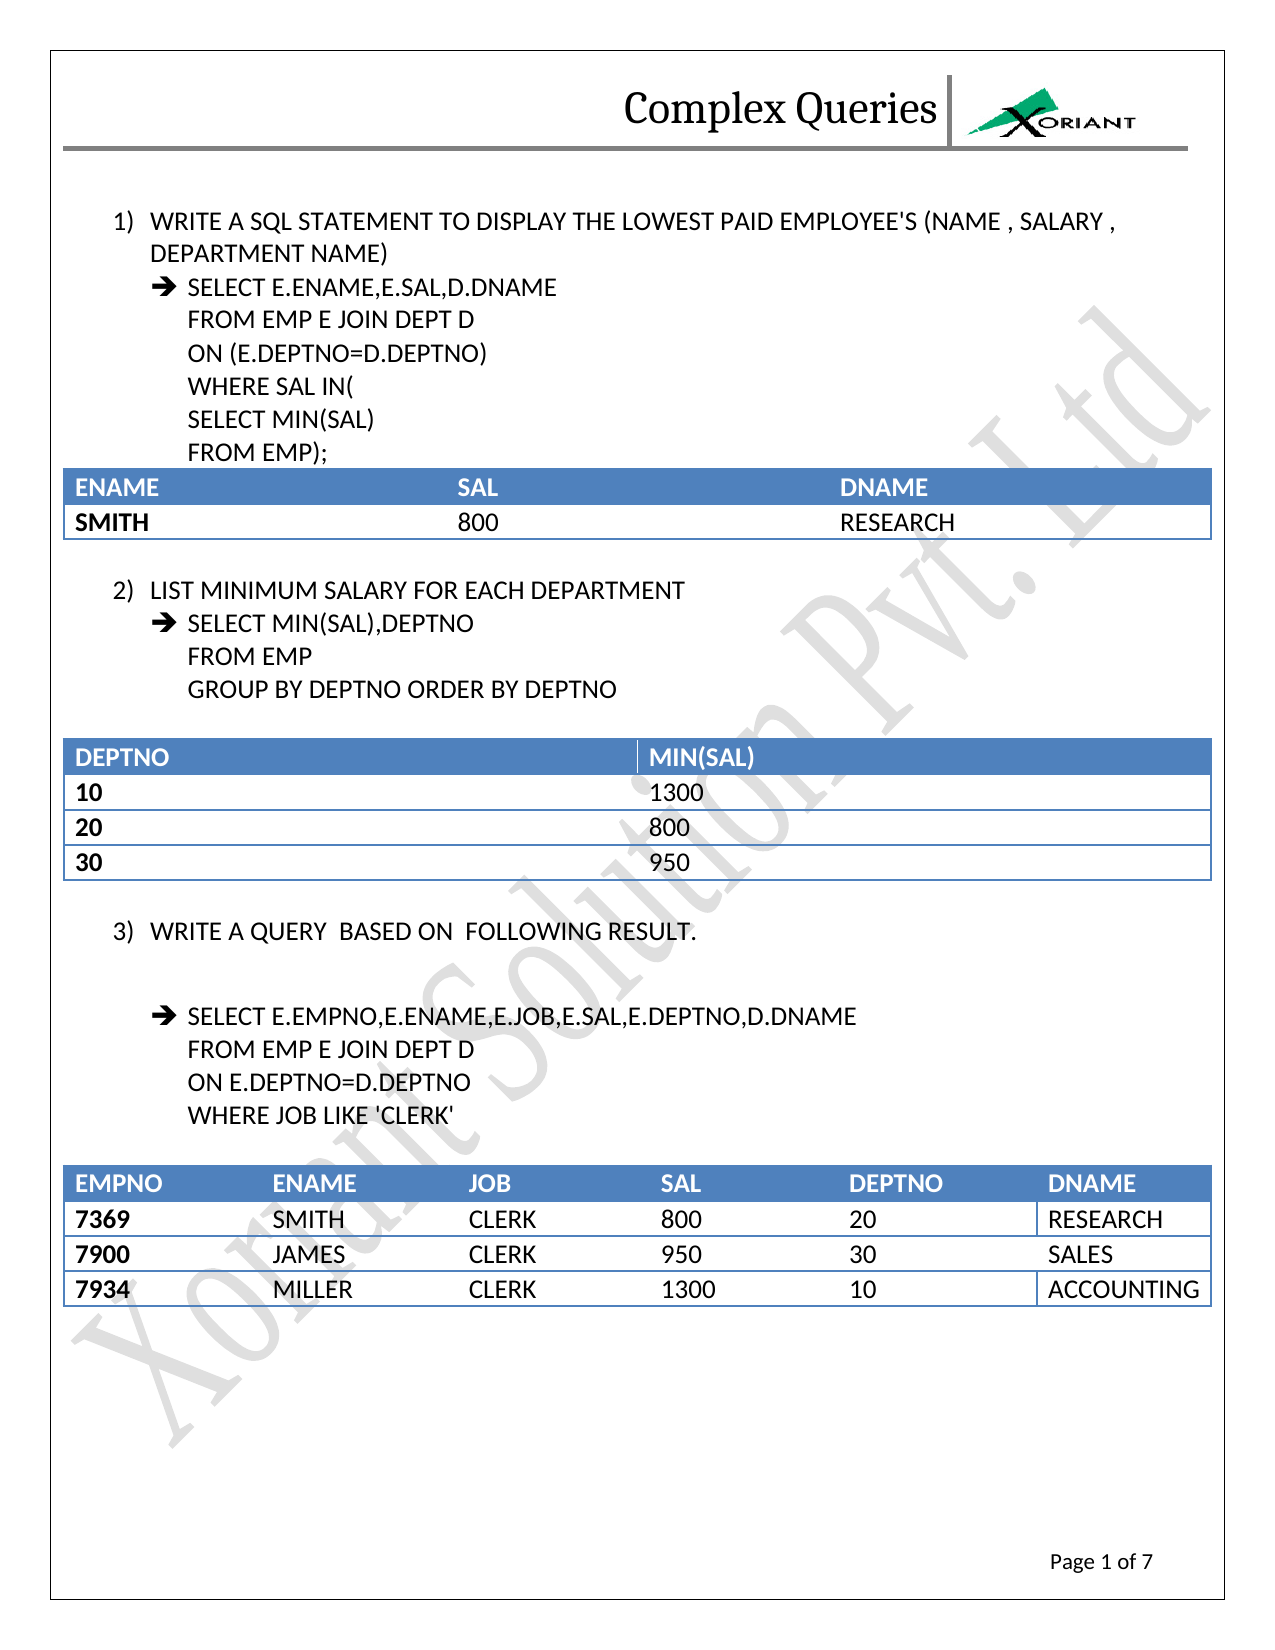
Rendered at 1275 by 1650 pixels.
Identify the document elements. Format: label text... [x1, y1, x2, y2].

table_cell MILLER [261, 1272, 457, 1305]
table_header JOB [457, 1167, 649, 1200]
table_cell SMITH [261, 1202, 457, 1235]
table_cell 1300 [638, 775, 1210, 808]
table_header DEPTNO [838, 1167, 1037, 1200]
table_cell RESEARCH [829, 505, 1210, 538]
list LIST MINIMUM SALARY FOR EACH DEPARTMENT [112, 573, 1200, 606]
table_cell 20 [838, 1202, 1036, 1235]
list SELECT E.ENAME,E.SAL,D.DNAME [150, 270, 1200, 303]
list FROM EMP [187, 639, 1200, 672]
table_header MIN(SAL) [638, 740, 1210, 773]
table_cell 10 [65, 775, 637, 808]
table_cell 20 [65, 811, 637, 843]
list WRITE A QUERY BASED ON FOLLOWING RESULT. [112, 914, 1200, 947]
list WHERE SAL IN( [187, 369, 1200, 402]
list SELECT MIN(SAL),DEPTNO [150, 606, 1200, 639]
table_cell 10 [838, 1272, 1036, 1305]
list FROM EMP E JOIN DEPT D [187, 303, 1200, 336]
table_header ENAME [65, 470, 446, 503]
table_cell CLERK [457, 1202, 649, 1235]
table_header DNAME [829, 470, 1210, 503]
table_cell 800 [649, 1202, 838, 1235]
table_cell 7900 [65, 1237, 261, 1270]
table_header SAL [446, 470, 829, 503]
table_cell 7369 [65, 1202, 261, 1235]
table_cell 800 [446, 505, 829, 538]
table_cell 800 [638, 811, 1210, 843]
table_header SAL [649, 1167, 838, 1200]
list SELECT MIN(SAL) [187, 402, 1200, 435]
table_header DEPTNO [65, 740, 637, 773]
table_cell 950 [638, 846, 1210, 879]
table_cell CLERK [457, 1237, 649, 1270]
list GROUP BY DEPTNO ORDER BY DEPTNO [187, 672, 1200, 705]
table_header ENAME [261, 1167, 457, 1200]
table_cell JAMES [261, 1237, 457, 1270]
list WRITE A SQL STATEMENT TO DISPLAY THE LOWEST PAID EMPLOYEE'S (NAME , SALARY , DEPARTMENT NAME) [112, 204, 1200, 270]
table_header DNAME [1037, 1167, 1210, 1200]
list ON E.DEPTNO=D.DEPTNO [187, 1066, 1200, 1098]
table_cell SALES [1037, 1237, 1210, 1270]
table_cell SMITH [65, 505, 446, 538]
list FROM EMP E JOIN DEPT D [187, 1032, 1200, 1066]
table_cell 30 [838, 1237, 1037, 1270]
table_cell CLERK [457, 1272, 649, 1305]
picture [961, 82, 1154, 139]
table_cell 950 [649, 1237, 838, 1270]
table_cell RESEARCH [1038, 1202, 1210, 1235]
table_cell 1300 [649, 1272, 838, 1305]
table_cell 7934 [65, 1272, 261, 1305]
list FROM EMP); [187, 435, 1200, 468]
table_cell ACCOUNTING [1038, 1272, 1210, 1305]
list ON (E.DEPTNO=D.DEPTNO) [187, 336, 1200, 369]
table_header EMPNO [65, 1167, 261, 1200]
list WHERE JOB LIKE 'CLERK' [187, 1098, 1200, 1132]
list SELECT E.EMPNO,E.ENAME,E.JOB,E.SAL,E.DEPTNO,D.DNAME [150, 999, 1200, 1032]
table_cell 30 [65, 846, 637, 879]
